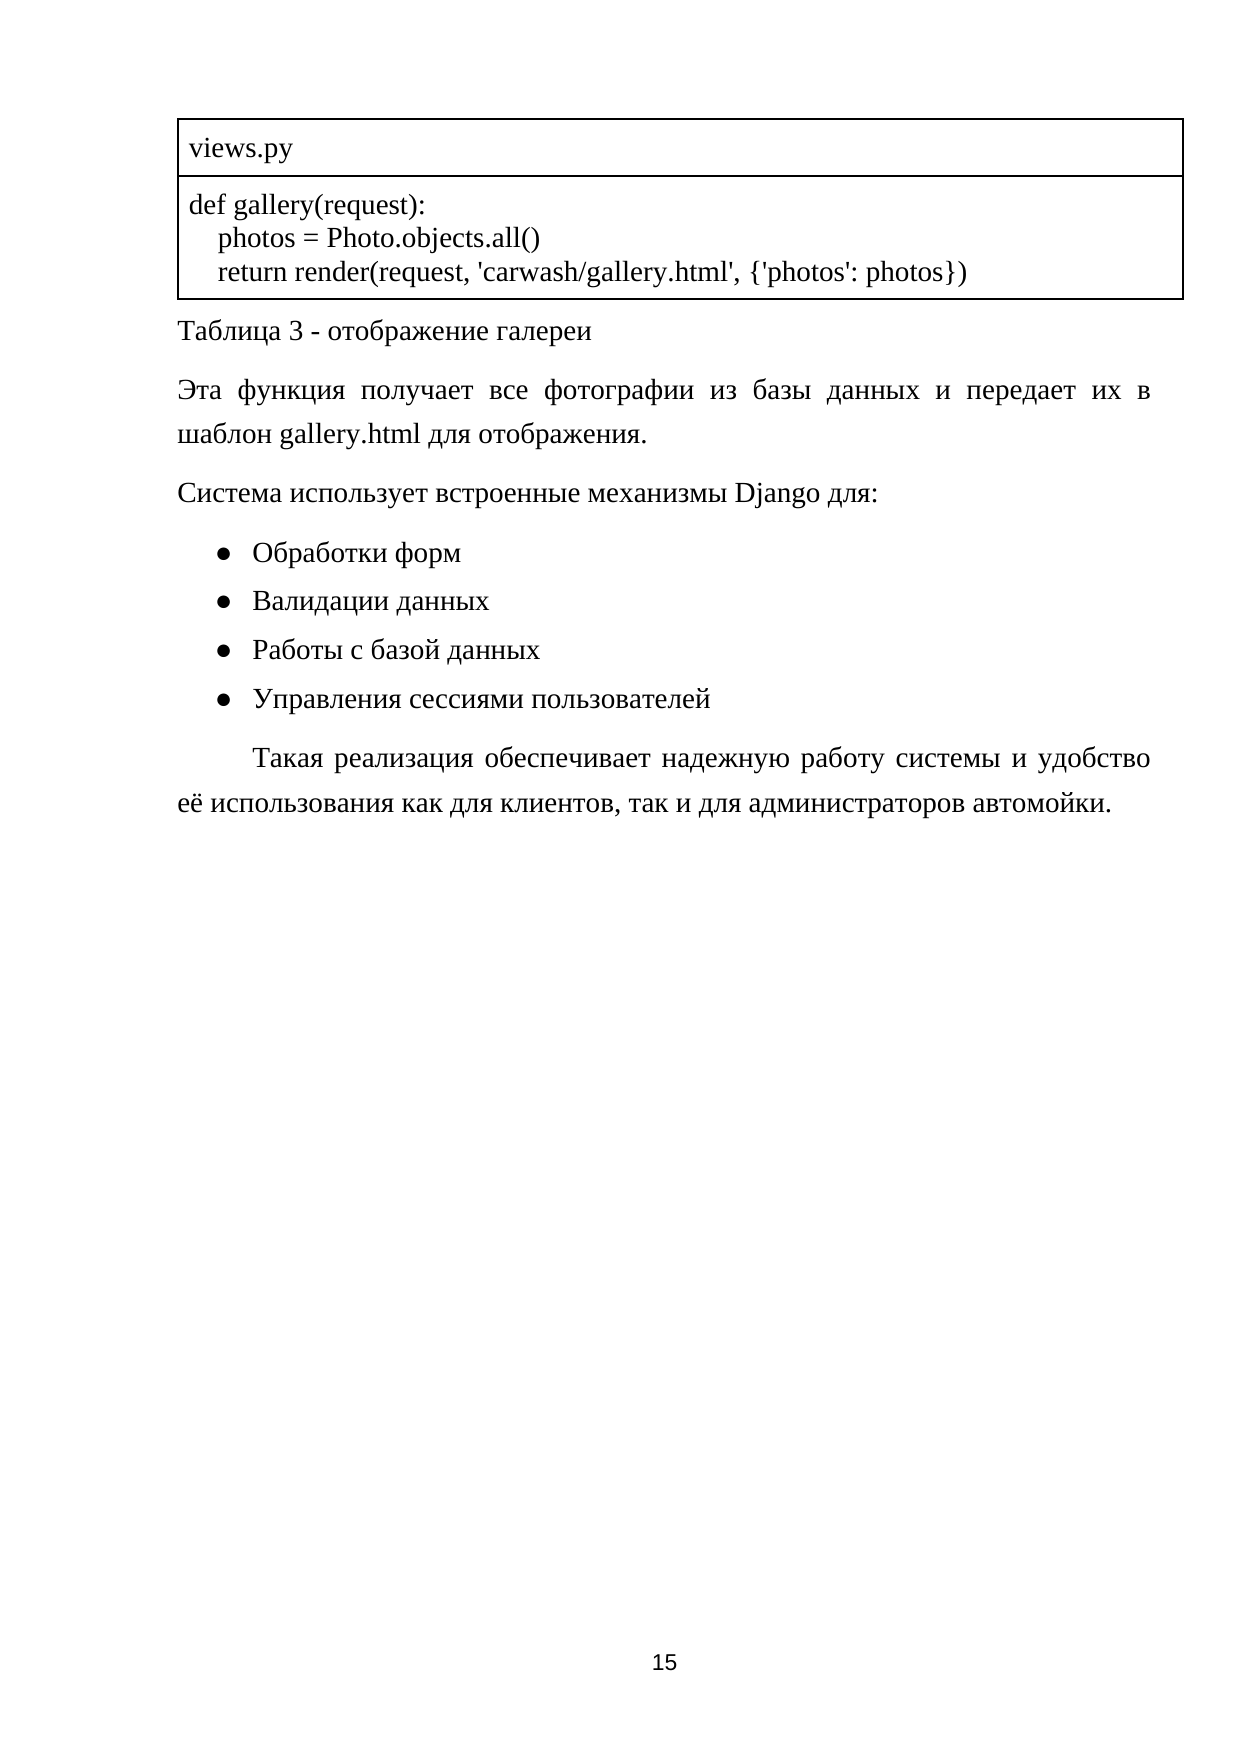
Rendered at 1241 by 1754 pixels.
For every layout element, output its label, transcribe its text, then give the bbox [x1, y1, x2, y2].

list Управления сессиями пользователей [214, 679, 1152, 717]
list Обработки форм [214, 533, 1152, 570]
text Такая реализация обеспечивает надежную работу системы и удобство её использования как для клиентов, так и для администраторов автомойки. [139, 738, 1152, 820]
text Система использует встроенные механизмы Django для: [139, 473, 1152, 511]
list Валидации данных [214, 581, 1152, 619]
list Работы с базой данных [214, 630, 1152, 668]
table_header views.py [179, 120, 1182, 174]
text Таблица 3 - отображение галереи [139, 311, 1152, 348]
table_cell def gallery(request): photos = Photo.objects.all() return render(request, 'carwash/gallery.html', {'photos': photos}) [179, 177, 1182, 298]
text Эта функция получает все фотографии из базы данных и передает их в шаблон gallery.html для отображения. [139, 370, 1152, 452]
